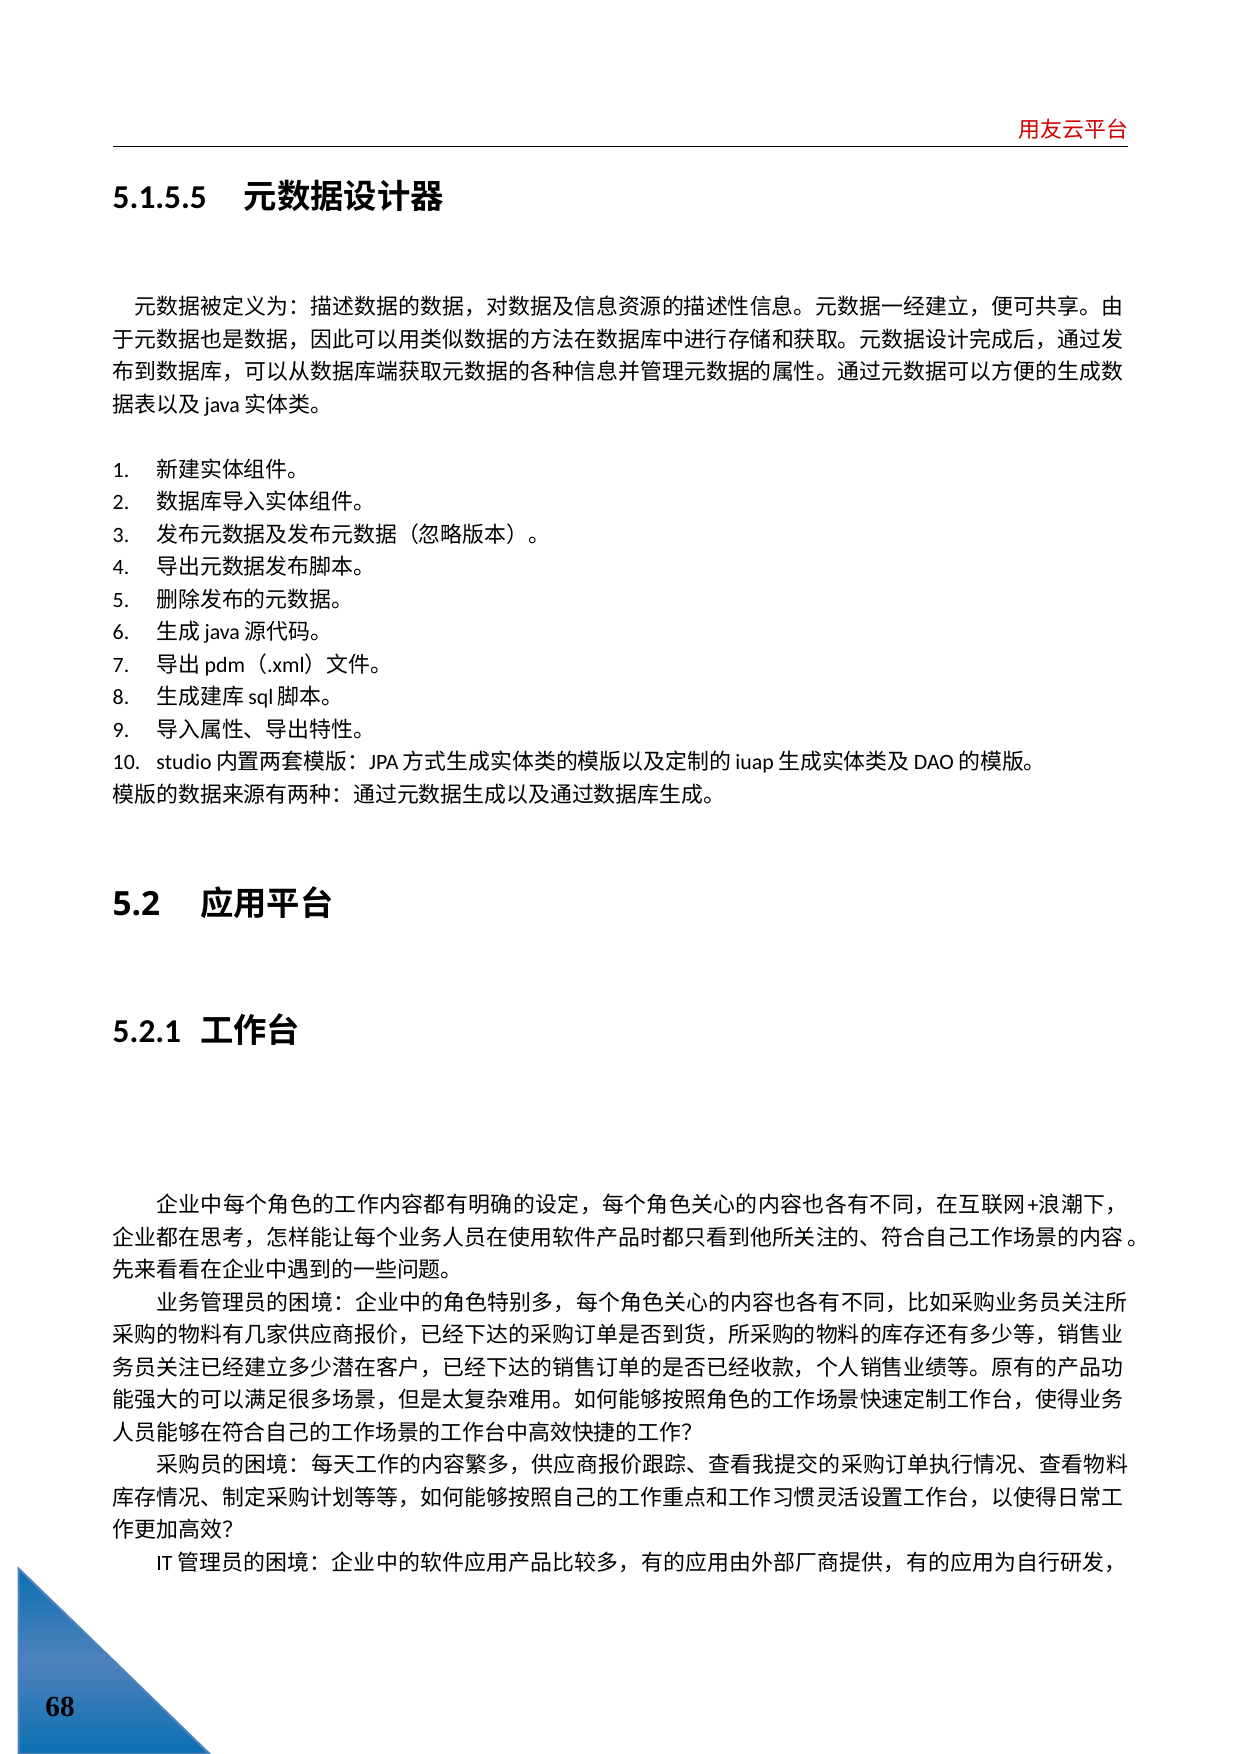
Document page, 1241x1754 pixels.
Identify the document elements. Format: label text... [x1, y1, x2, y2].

subtitle 元数据设计器 [112, 162, 1128, 227]
list 发布元数据及发布元数据（忽略版本）。 [112, 516, 1128, 549]
list 生成建库sql脚本。 [112, 679, 1128, 711]
list 导入属性、导出特性。 [112, 711, 1128, 744]
subtitle 应用平台 [112, 868, 1128, 933]
list 导出pdm（.xml）文件。 [112, 646, 1128, 679]
list studio内置两套模版：JPA方式生成实体类的模版以及定制的iuap生成实体类及DAO的模版。 [112, 744, 1128, 776]
text 企业中每个角色的工作内容都有明确的设定，每个角色关心的内容也各有不同，在互联网+浪潮下，企业都在思考，怎样能让每个业务人员在使用软件产品时都只看到他所关注的、符合自己工作场景的内容。先来看看在企业中遇到的一些问题。 [112, 1187, 1128, 1284]
list 导出元数据发布脚本。 [112, 549, 1128, 581]
list 新建实体组件。 [112, 451, 1128, 484]
text IT管理员的困境：企业中的软件应用产品比较多，有的应用由外部厂商提供，有的应用为自行研发，如何把这些不同的应用集成起来，提供统一的访问入口进入各个应用？ [112, 1544, 1128, 1577]
list 生成java源代码。 [112, 614, 1128, 646]
list 删除发布的元数据。 [112, 581, 1128, 614]
text 业务管理员的困境：企业中的角色特别多，每个角色关心的内容也各有不同，比如采购业务员关注所采购的物料有几家供应商报价，已经下达的采购订单是否到货，所采购的物料的库存还有多少等，销售业务员关注已经建立多少潜在客户，已经下达的销售订单的是否已经收款，个人销售业绩等。原有的产品功能强大的可以满足很多场景，但是太复杂难用。如何能够按照角色的工作场景快速定制工作台，使得业务人员能够在符合自己的工作场景的工作台中高效快捷的工作？ [112, 1284, 1128, 1447]
subtitle 工作台 [112, 995, 1128, 1060]
text 元数据被定义为：描述数据的数据，对数据及信息资源的描述性信息。元数据一经建立，便可共享。由于元数据也是数据，因此可以用类似数据的方法在数据库中进行存储和获取。元数据设计完成后，通过发布到数据库，可以从数据库端获取元数据的各种信息并管理元数据的属性。通过元数据可以方便的生成数据表以及java实体类。 [112, 289, 1128, 419]
text 采购员的困境：每天工作的内容繁多，供应商报价跟踪、查看我提交的采购订单执行情况、查看物料库存情况、制定采购计划等等，如何能够按照自己的工作重点和工作习惯灵活设置工作台，以使得日常工作更加高效？ [112, 1447, 1128, 1544]
list 数据库导入实体组件。 [112, 484, 1128, 516]
text 模版的数据来源有两种：通过元数据生成以及通过数据库生成。 [112, 776, 1128, 809]
